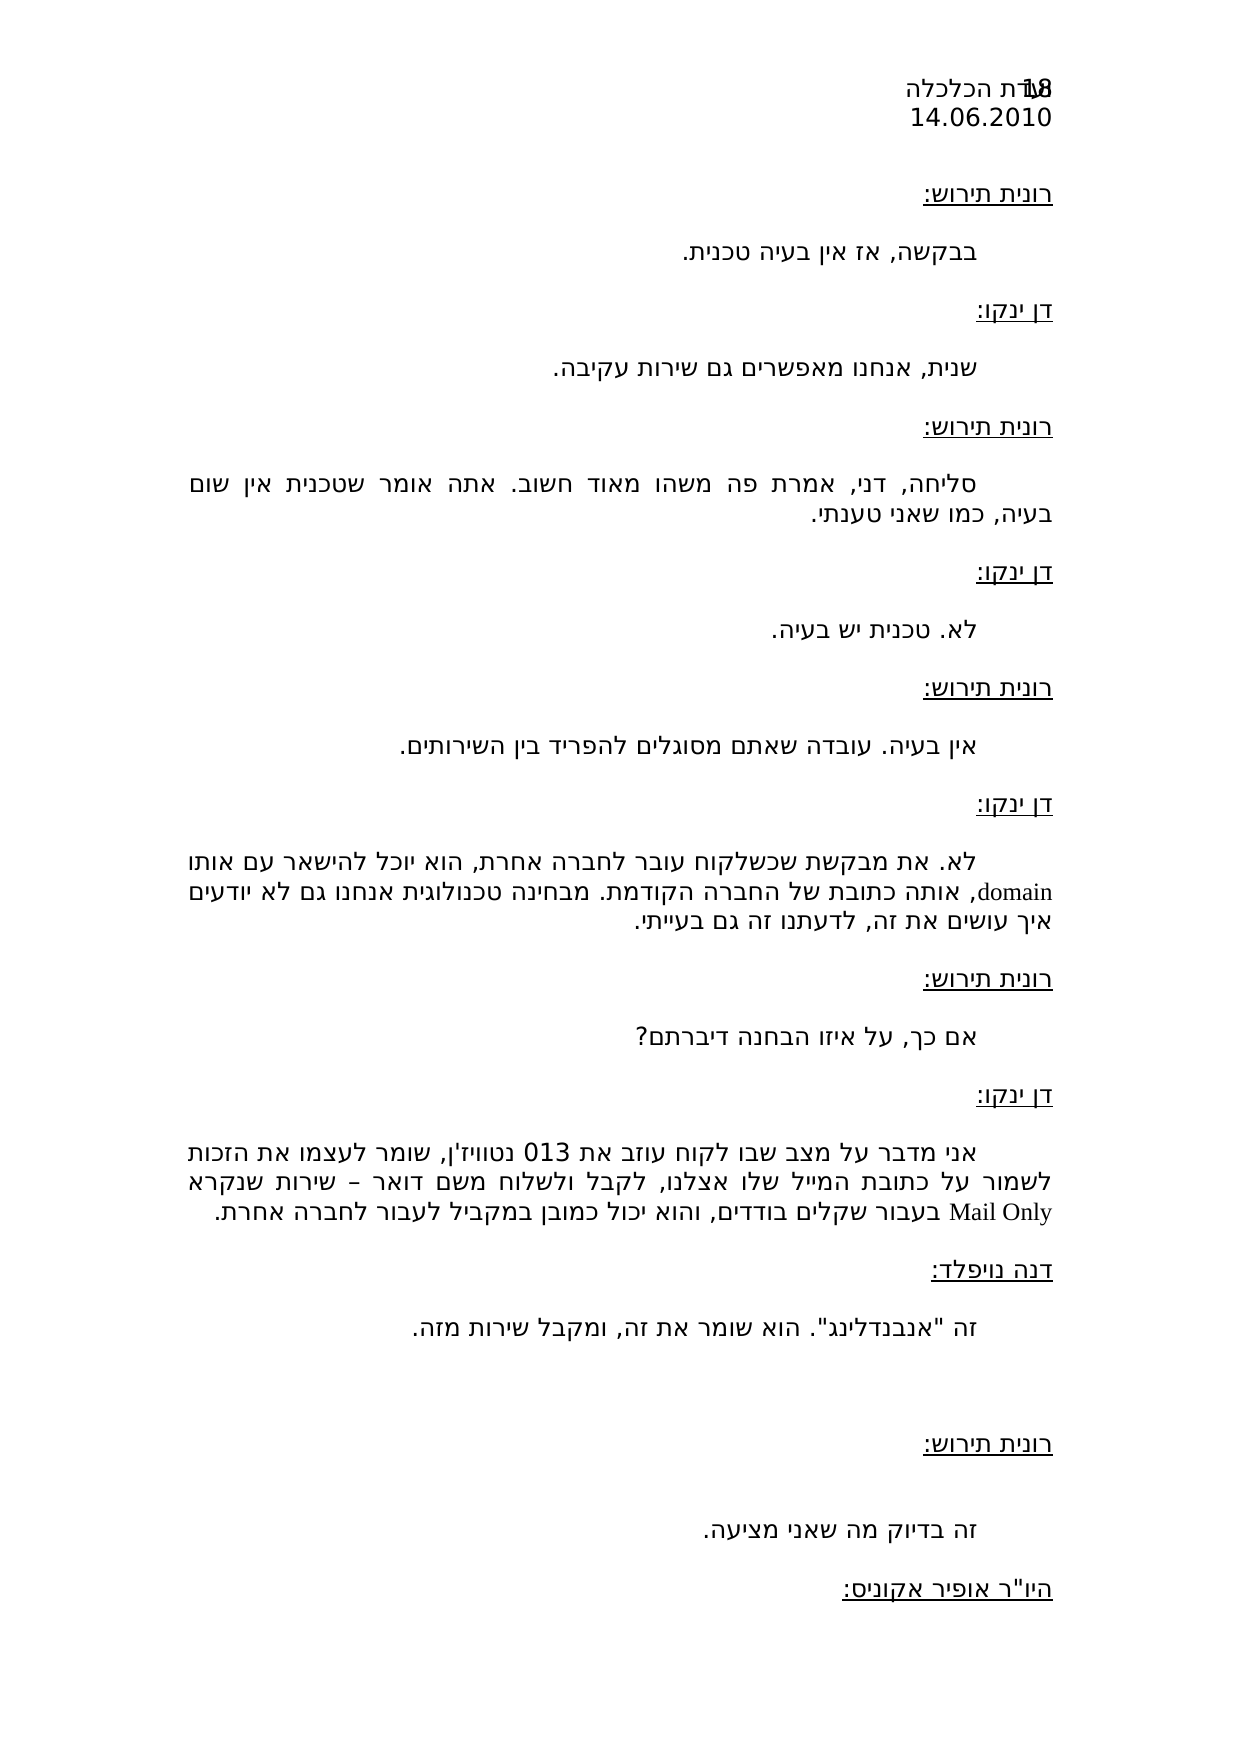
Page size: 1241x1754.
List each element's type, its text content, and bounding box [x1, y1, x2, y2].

text אני מדבר על מצב שבו לקוח עוזב את 013 נטוויז'ן, שומר לעצמו את הזכות לשמור על כתובת המייל שלו אצלנו, לקבל ולשלוח משם דואר – שירות שנקרא Mail Only בעבור שקלים בודדים, והוא יכול כמובן במקביל לעבור לחברה אחרת. [187, 1138, 1053, 1226]
text רונית תירוש: [187, 382, 1053, 441]
text דן ינקו: [187, 760, 1053, 819]
text רונית תירוש: [187, 1400, 1053, 1458]
text רונית תירוש: [187, 150, 1053, 208]
text רונית תירוש: [187, 935, 1053, 993]
text היו"ר אופיר אקוניס: [187, 1545, 1053, 1603]
text זה בדיוק מה שאני מציעה. [187, 1516, 1053, 1545]
text דן ינקו: [187, 528, 1053, 586]
text לא. את מבקשת שכשלקוח עובר לחברה אחרת, הוא יוכל להישאר עם אותו domain, אותה כתובת של החברה הקודמת. מבחינה טכנולוגית אנחנו גם לא יודעים איך עושים את זה, לדעתנו זה גם בעייתי. [187, 847, 1053, 935]
text לא. טכנית יש בעיה. [187, 615, 1053, 644]
text בבקשה, אז אין בעיה טכנית. [187, 237, 1053, 266]
text דן ינקו: [187, 1051, 1053, 1110]
text שנית, אנחנו מאפשרים גם שירות עקיבה. [187, 353, 1053, 382]
text רונית תירוש: [187, 644, 1053, 702]
text דן ינקו: [187, 266, 1053, 324]
text דנה נויפלד: [187, 1226, 1053, 1284]
text זה "אנבנדלינג". הוא שומר את זה, ומקבל שירות מזה. [187, 1313, 1053, 1342]
text סליחה, דני, אמרת פה משהו מאוד חשוב. אתה אומר שטכנית אין שום בעיה, כמו שאני טענתי. [187, 469, 1053, 528]
text אם כך, על איזו הבחנה דיברתם? [187, 1022, 1053, 1051]
text אין בעיה. עובדה שאתם מסוגלים להפריד בין השירותים. [187, 731, 1053, 760]
